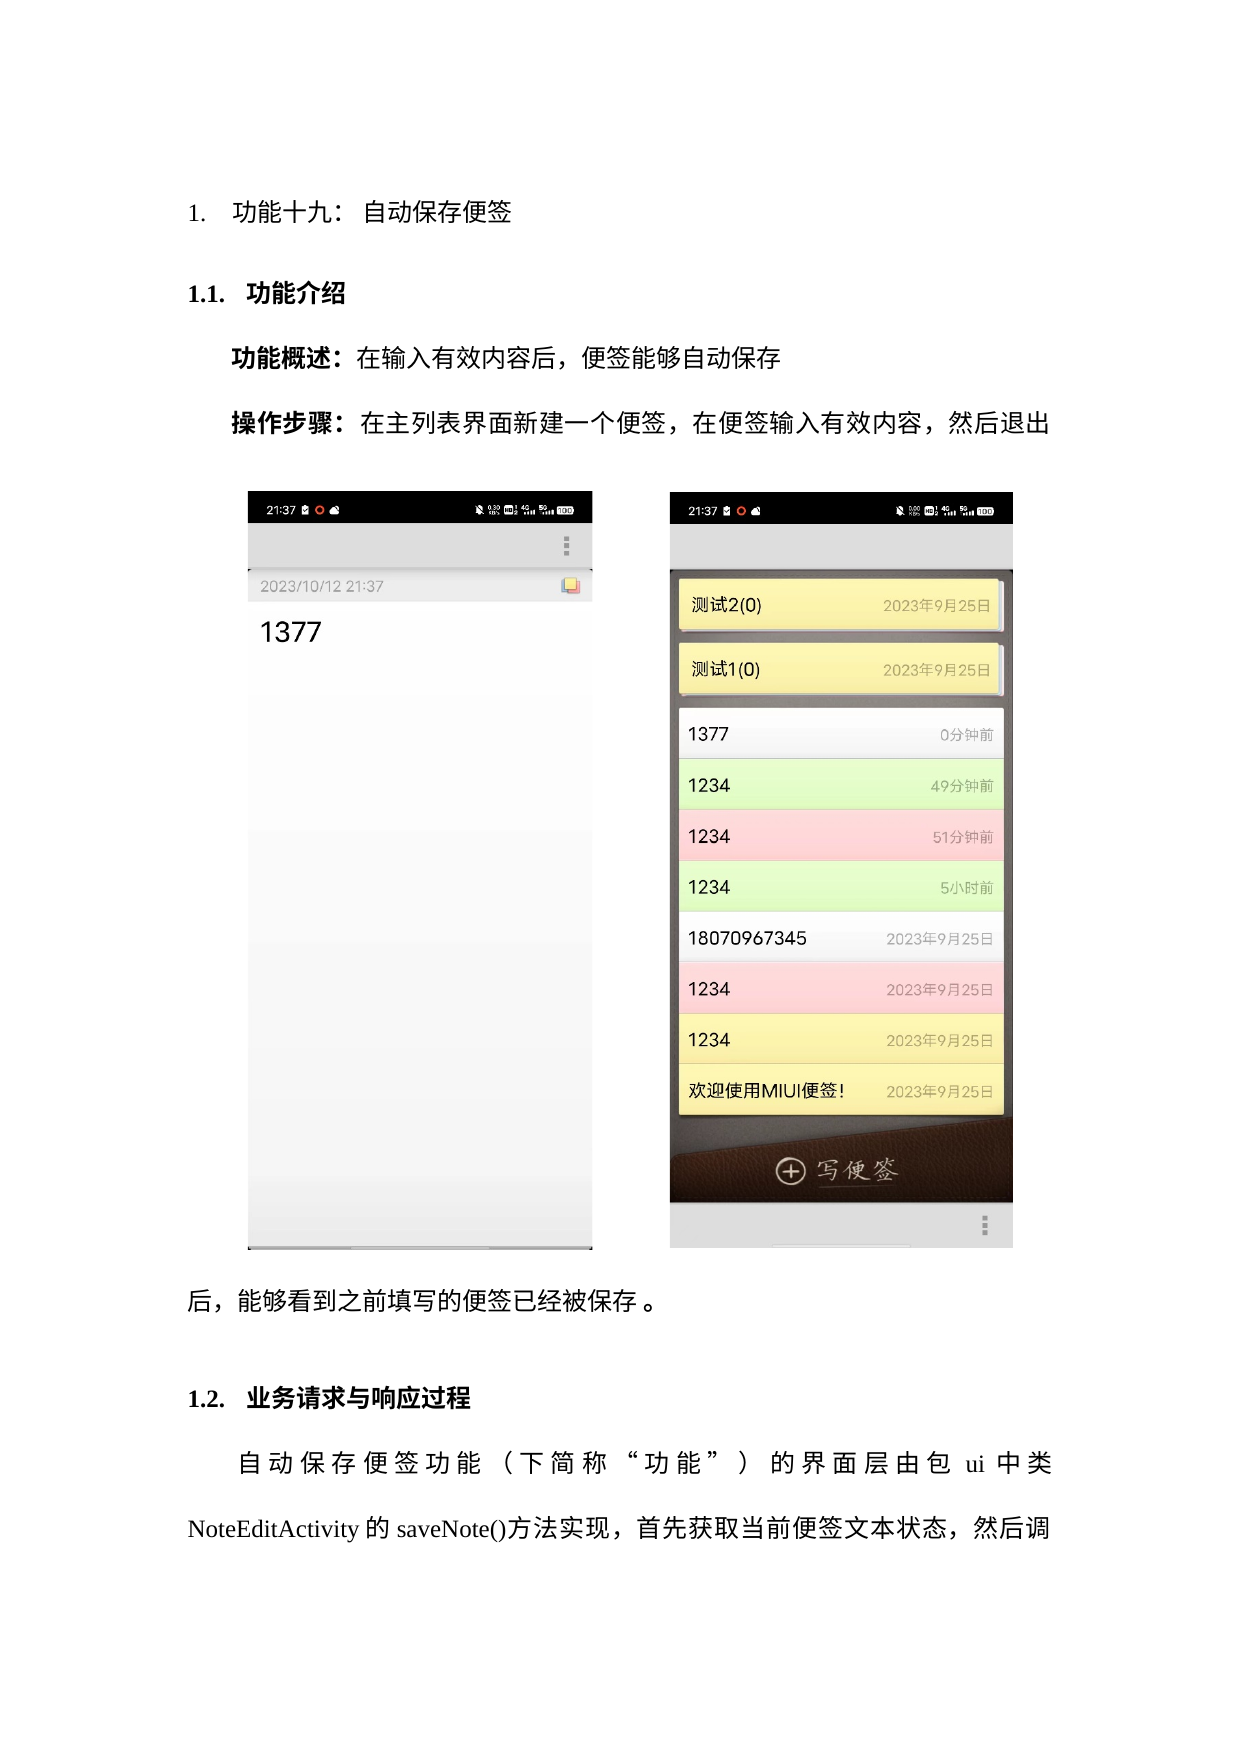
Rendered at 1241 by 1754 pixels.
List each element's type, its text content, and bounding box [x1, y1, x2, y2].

list 功能介绍 [187, 259, 1053, 324]
picture [669, 492, 1013, 1248]
list 业务请求与响应过程 [187, 1364, 1053, 1429]
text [187, 1429, 1053, 1559]
text 功能概述：在输入有效内容后，便签能够自动保存 [231, 324, 1053, 389]
picture [247, 491, 593, 1250]
list 功能十九： 自动保存便签 [187, 178, 1053, 243]
